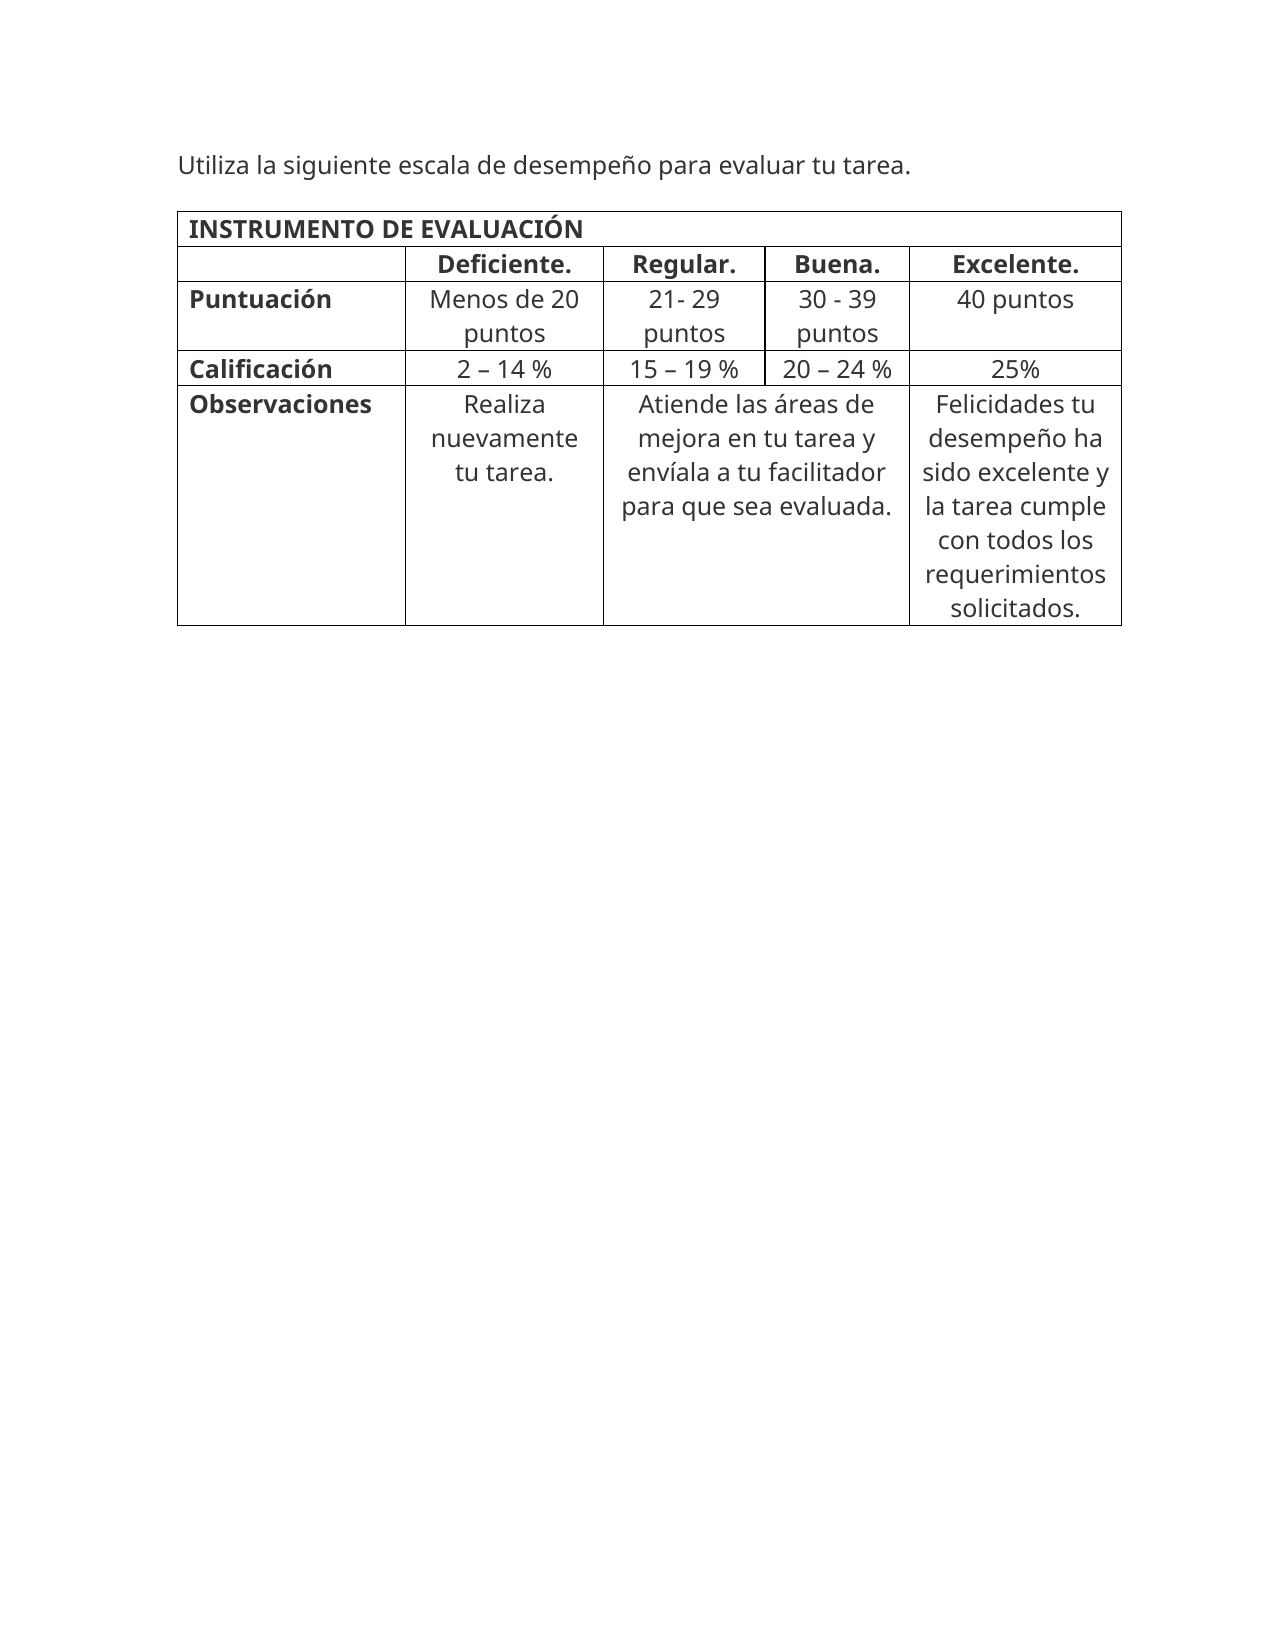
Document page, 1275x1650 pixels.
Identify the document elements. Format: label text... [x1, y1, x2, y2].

table_cell Realiza nuevamente tu tarea. [406, 386, 603, 625]
table_cell Atiende las áreas de mejora en tu tarea y envíala a tu facilitador para que sea evaluada. [604, 386, 909, 625]
table_cell 25% [910, 351, 1121, 385]
table_header INSTRUMENTO DE EVALUACIÓN [178, 212, 1121, 246]
table_cell Observaciones [178, 386, 405, 625]
table_cell Felicidades tu desempeño ha sido excelente y la tarea cumple con todos los requerimientos solicitados. [910, 386, 1121, 625]
table_cell 20 – 24 % [766, 351, 909, 385]
table_cell Calificación [178, 351, 405, 385]
table_cell Deficiente. [406, 247, 603, 281]
table_cell 15 – 19 % [604, 351, 764, 385]
table_cell 40 puntos [910, 282, 1121, 350]
table_cell Menos de 20 puntos [406, 282, 603, 350]
table_cell Buena. [766, 247, 909, 281]
table_cell 21- 29 puntos [604, 282, 764, 350]
table_cell [178, 247, 405, 281]
table_cell Puntuación [178, 282, 405, 350]
table_cell Regular. [604, 247, 764, 281]
text Utiliza la siguiente escala de desempeño para evaluar tu tarea. [177, 148, 1098, 182]
table_cell 30 - 39 puntos [766, 282, 909, 350]
table_cell Excelente. [910, 247, 1121, 281]
table_cell 2 – 14 % [406, 351, 603, 385]
